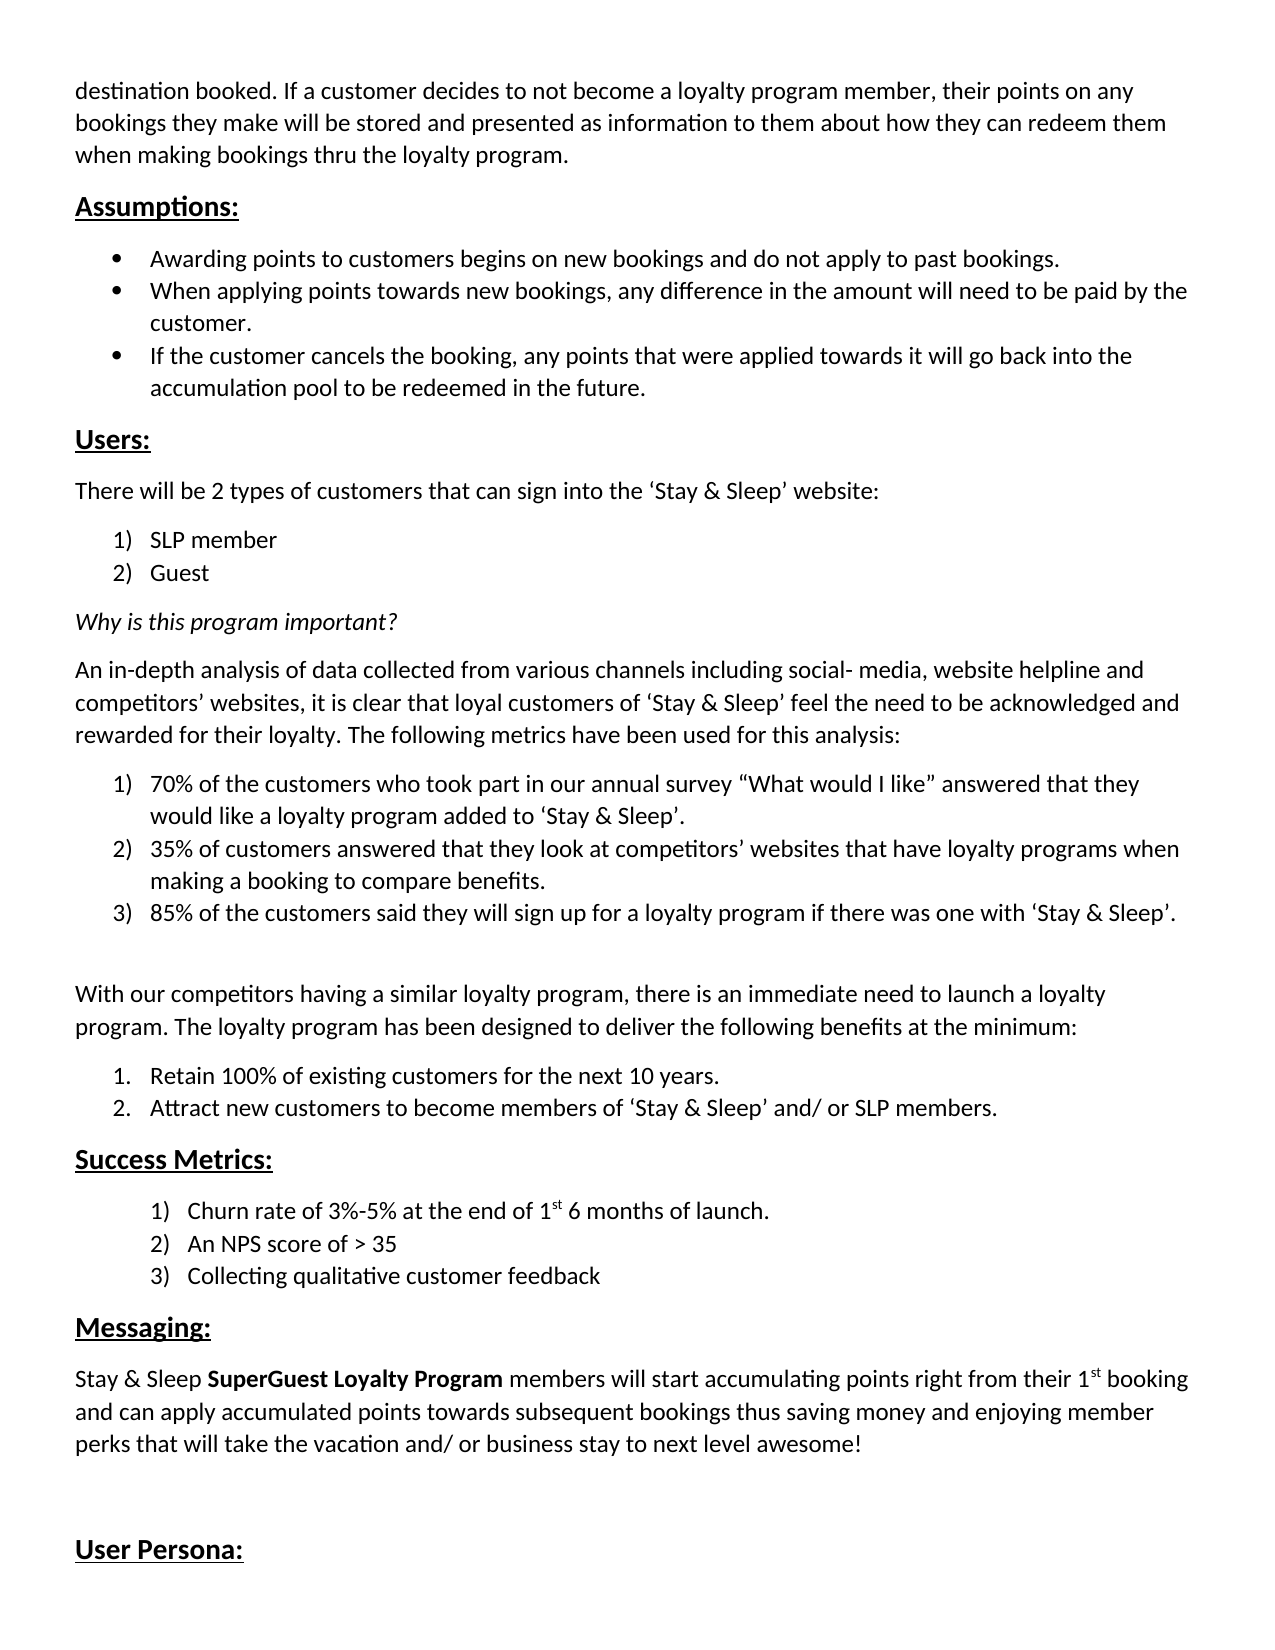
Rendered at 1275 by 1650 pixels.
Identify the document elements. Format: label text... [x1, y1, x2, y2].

list Collecting qualitative customer feedback [150, 1260, 1200, 1291]
text With our competitors having a similar loyalty program, there is an immediate need to launch a loyalty program. The loyalty program has been designed to deliver the following benefits at the minimum: [75, 978, 1200, 1041]
text Assumptions: [75, 188, 1200, 224]
list 85% of the customers said they will sign up for a loyalty program if there was one with ‘Stay & Sleep’. [112, 897, 1200, 928]
text There will be 2 types of customers that can sign into the ‘Stay & Sleep’ website: [75, 475, 1200, 506]
text Success Metrics: [75, 1141, 1200, 1177]
list 35% of customers answered that they look at competitors’ websites that have loyalty programs when making a booking to compare benefits. [112, 833, 1200, 896]
list SLP member [112, 524, 1200, 555]
text Messaging: [75, 1309, 1200, 1344]
list Attract new customers to become members of ‘Stay & Sleep’ and/ or SLP members. [112, 1092, 1200, 1123]
text Stay & Sleep SuperGuest Loyalty Program members will start accumulating points right from their 1st booking and can apply accumulated points towards subsequent bookings thus saving money and enjoying member perks that will take the vacation and/ or business stay to next level awesome! [75, 1363, 1200, 1458]
list 70% of the customers who took part in our annual survey “What would I like” answered that they would like a loyalty program added to ‘Stay & Sleep’. [112, 768, 1200, 831]
list An NPS score of > 35 [150, 1228, 1200, 1258]
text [75, 75, 1200, 170]
text An in-depth analysis of data collected from various channels including social- media, website helpline and competitors’ websites, it is clear that loyal customers of ‘Stay & Sleep’ feel the need to be acknowledged and rewarded for their loyalty. The following metrics have been used for this analysis: [75, 654, 1200, 750]
list If the customer cancels the booking, any points that were applied towards it will go back into the accumulation pool to be redeemed in the future. [112, 340, 1200, 403]
text Why is this program important? [75, 606, 1200, 636]
list Guest [112, 557, 1200, 587]
list Churn rate of 3%-5% at the end of 1st 6 months of launch. [150, 1195, 1200, 1226]
text User Persona: [75, 1531, 1200, 1567]
list When applying points towards new bookings, any difference in the amount will need to be paid by the customer. [112, 275, 1200, 338]
list Retain 100% of existing customers for the next 10 years. [112, 1060, 1200, 1090]
text Users: [75, 421, 1200, 457]
list Awarding points to customers begins on new bookings and do not apply to past bookings. [112, 243, 1200, 273]
